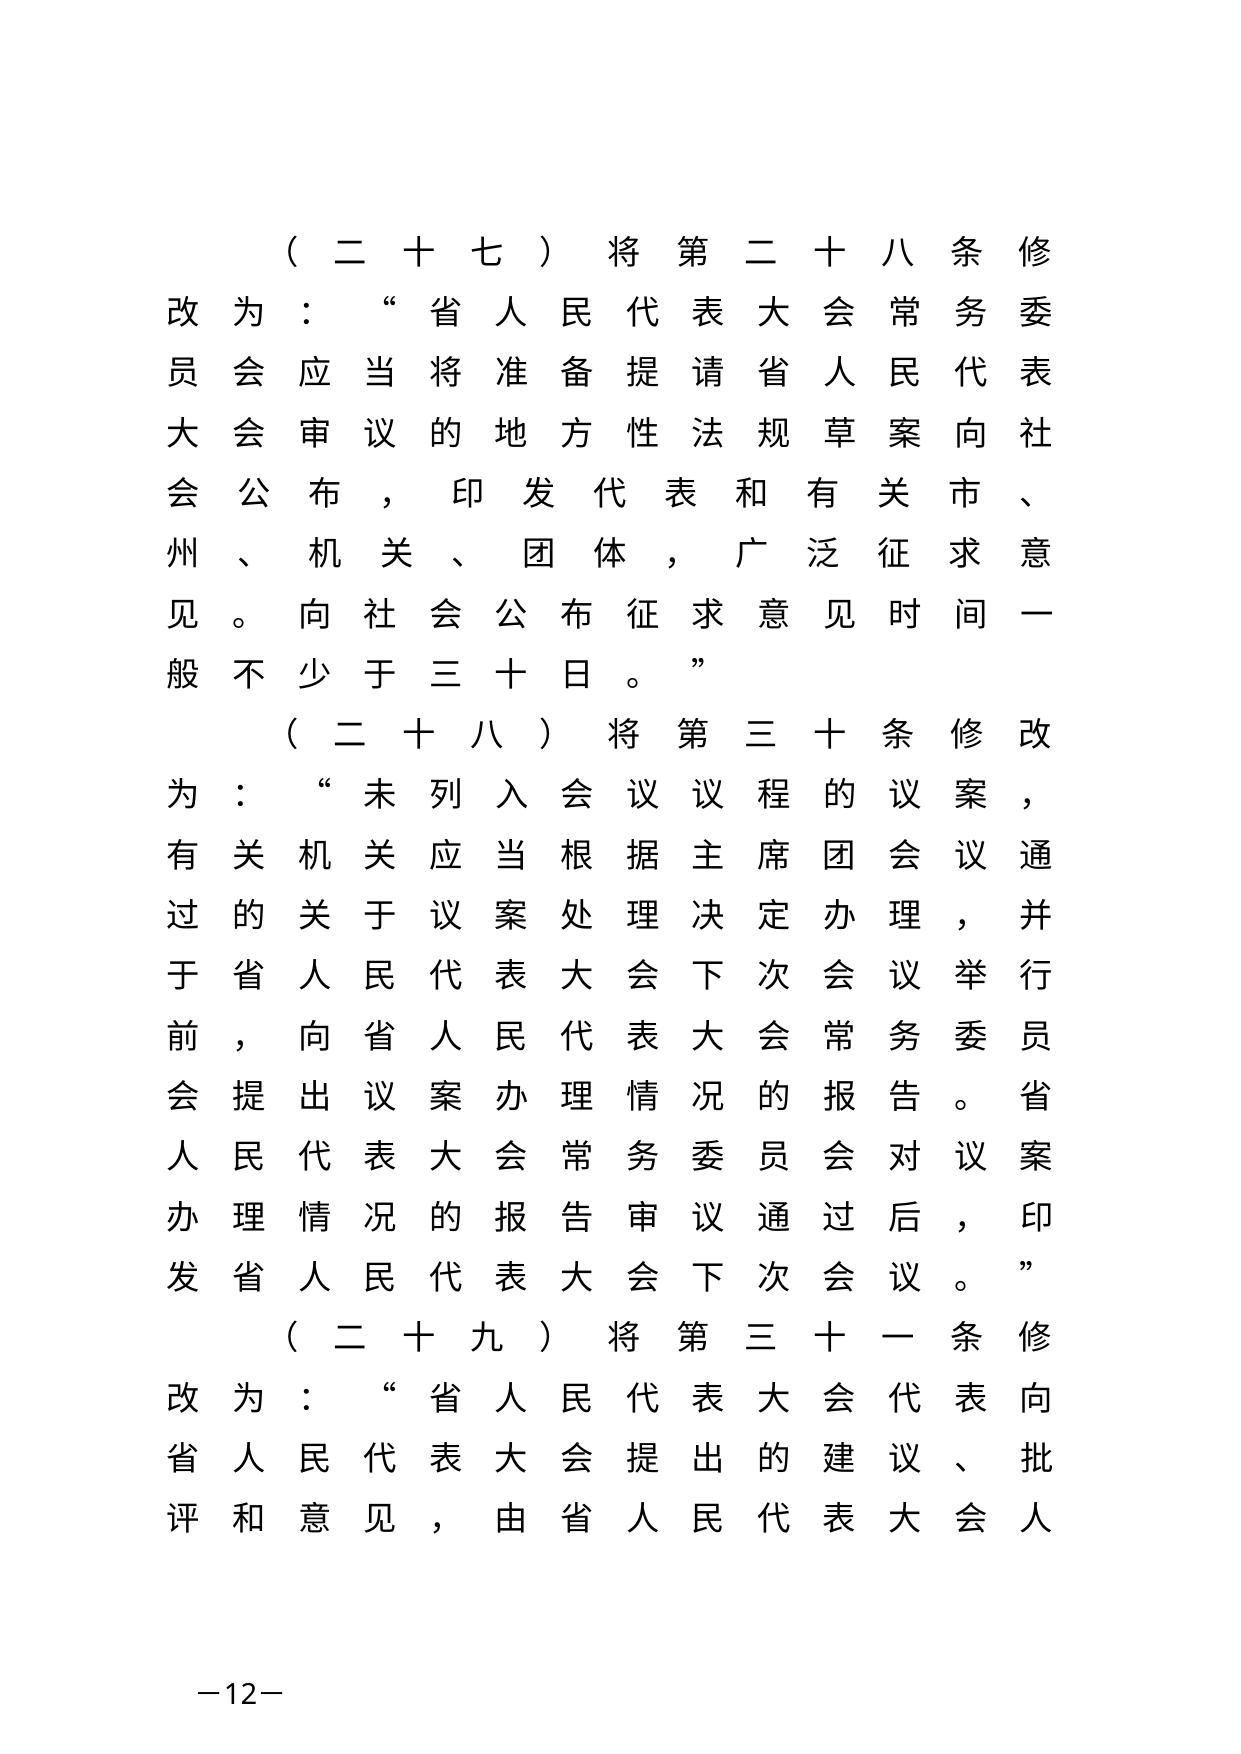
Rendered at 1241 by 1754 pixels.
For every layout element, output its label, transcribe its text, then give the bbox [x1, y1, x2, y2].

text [167, 1305, 1085, 1546]
text （二十七）将第二十八条修改为：“省人民代表大会常务委员会应当将准备提请省人民代表大会审议的地方性法规草案向社会公布，印发代表和有关市、州、机关、团体，广泛征求意见。向社会公布征求意见时间一般不少于三十日。” [167, 219, 1085, 702]
text （二十八）将第三十条修改为：“未列入会议议程的议案，有关机关应当根据主席团会议通过的关于议案处理决定办理，并于省人民代表大会下次会议举行前，向省人民代表大会常务委员会提出议案办理情况的报告。省人民代表大会常务委员会对议案办理情况的报告审议通过后，印发省人民代表大会下次会议。” [167, 702, 1085, 1305]
